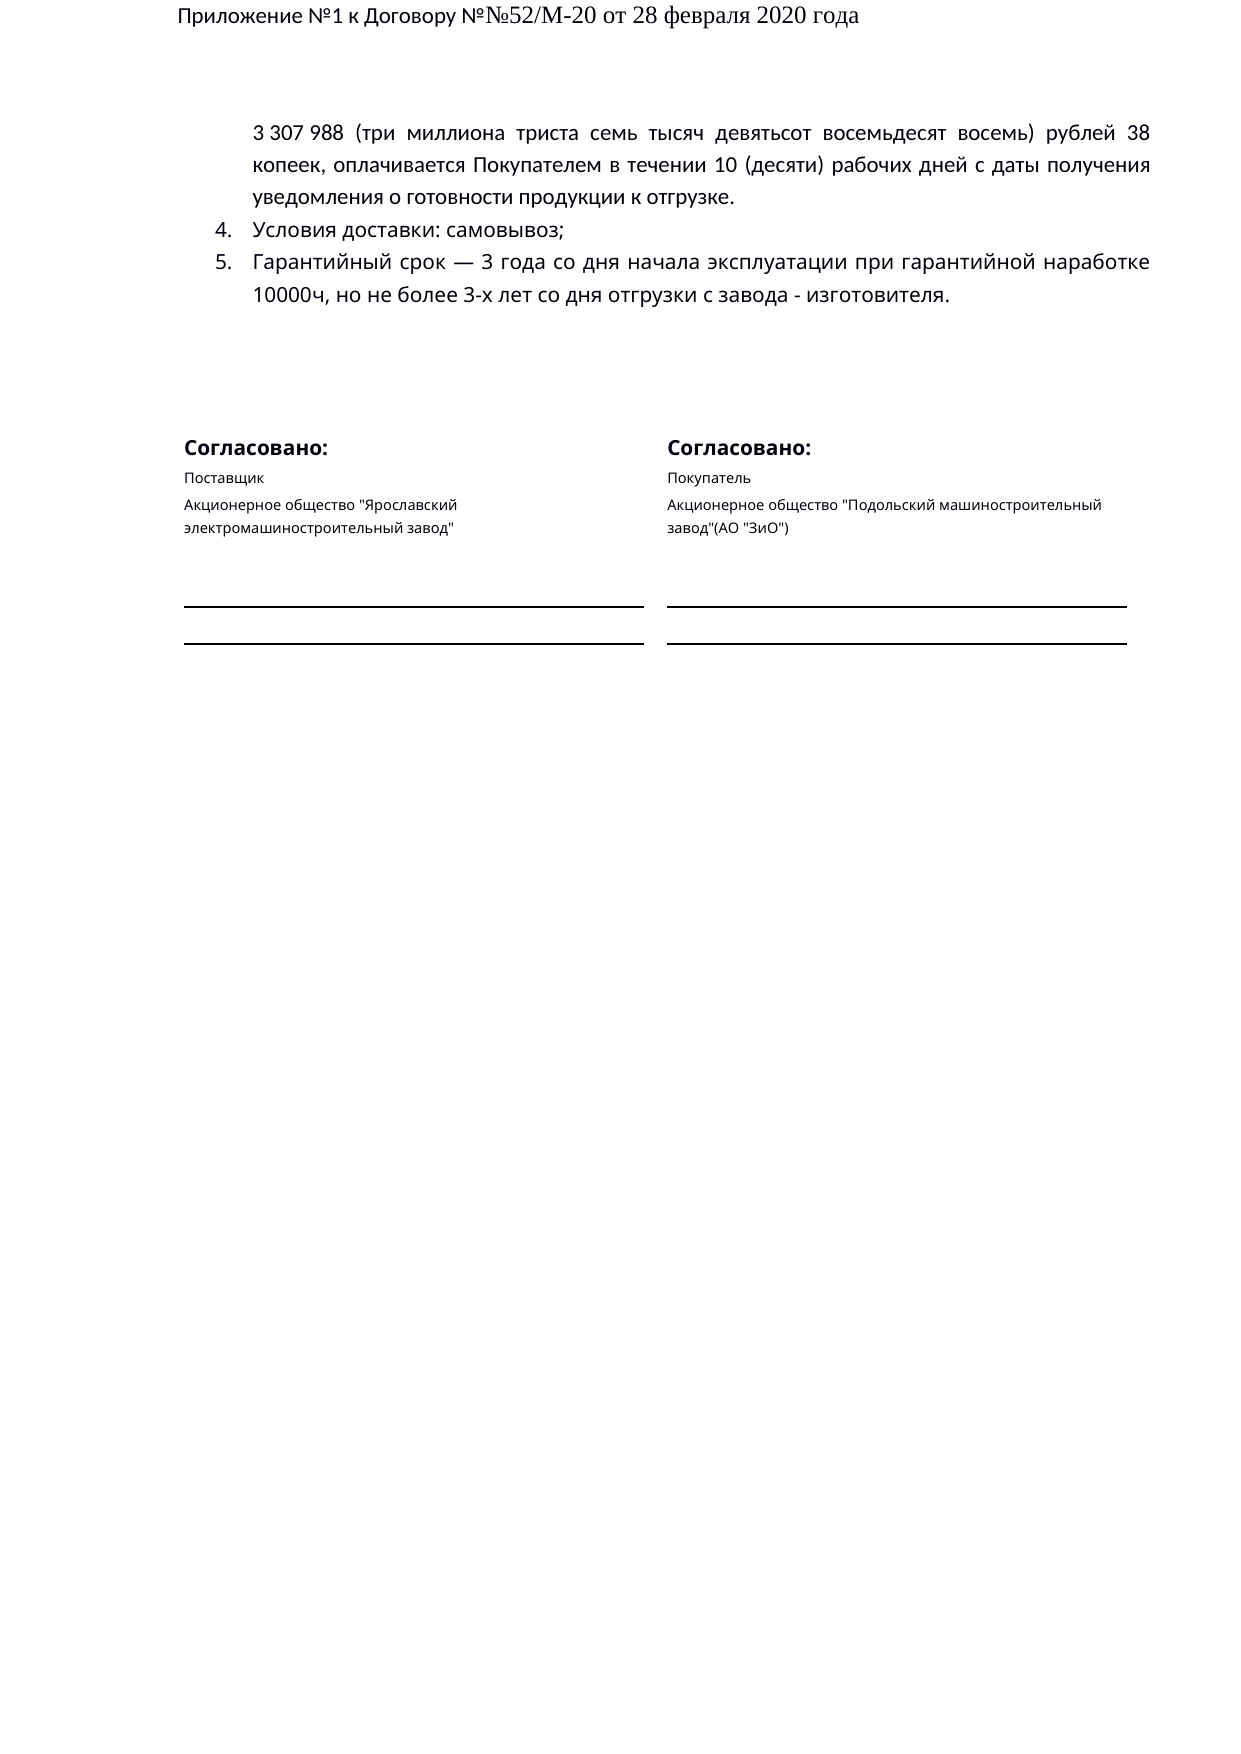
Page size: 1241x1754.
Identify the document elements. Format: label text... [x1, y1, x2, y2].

table_header [663, 430, 1150, 649]
list Условия доставки: самовывоз; [215, 215, 1152, 243]
table_header [176, 430, 663, 649]
list Гарантийный срок — 3 года со дня начала эксплуатации при гарантийной наработке 10000ч, но не более 3-х лет со дня отгрузки с завода - изготовителя. [215, 247, 1152, 308]
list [215, 118, 1152, 211]
